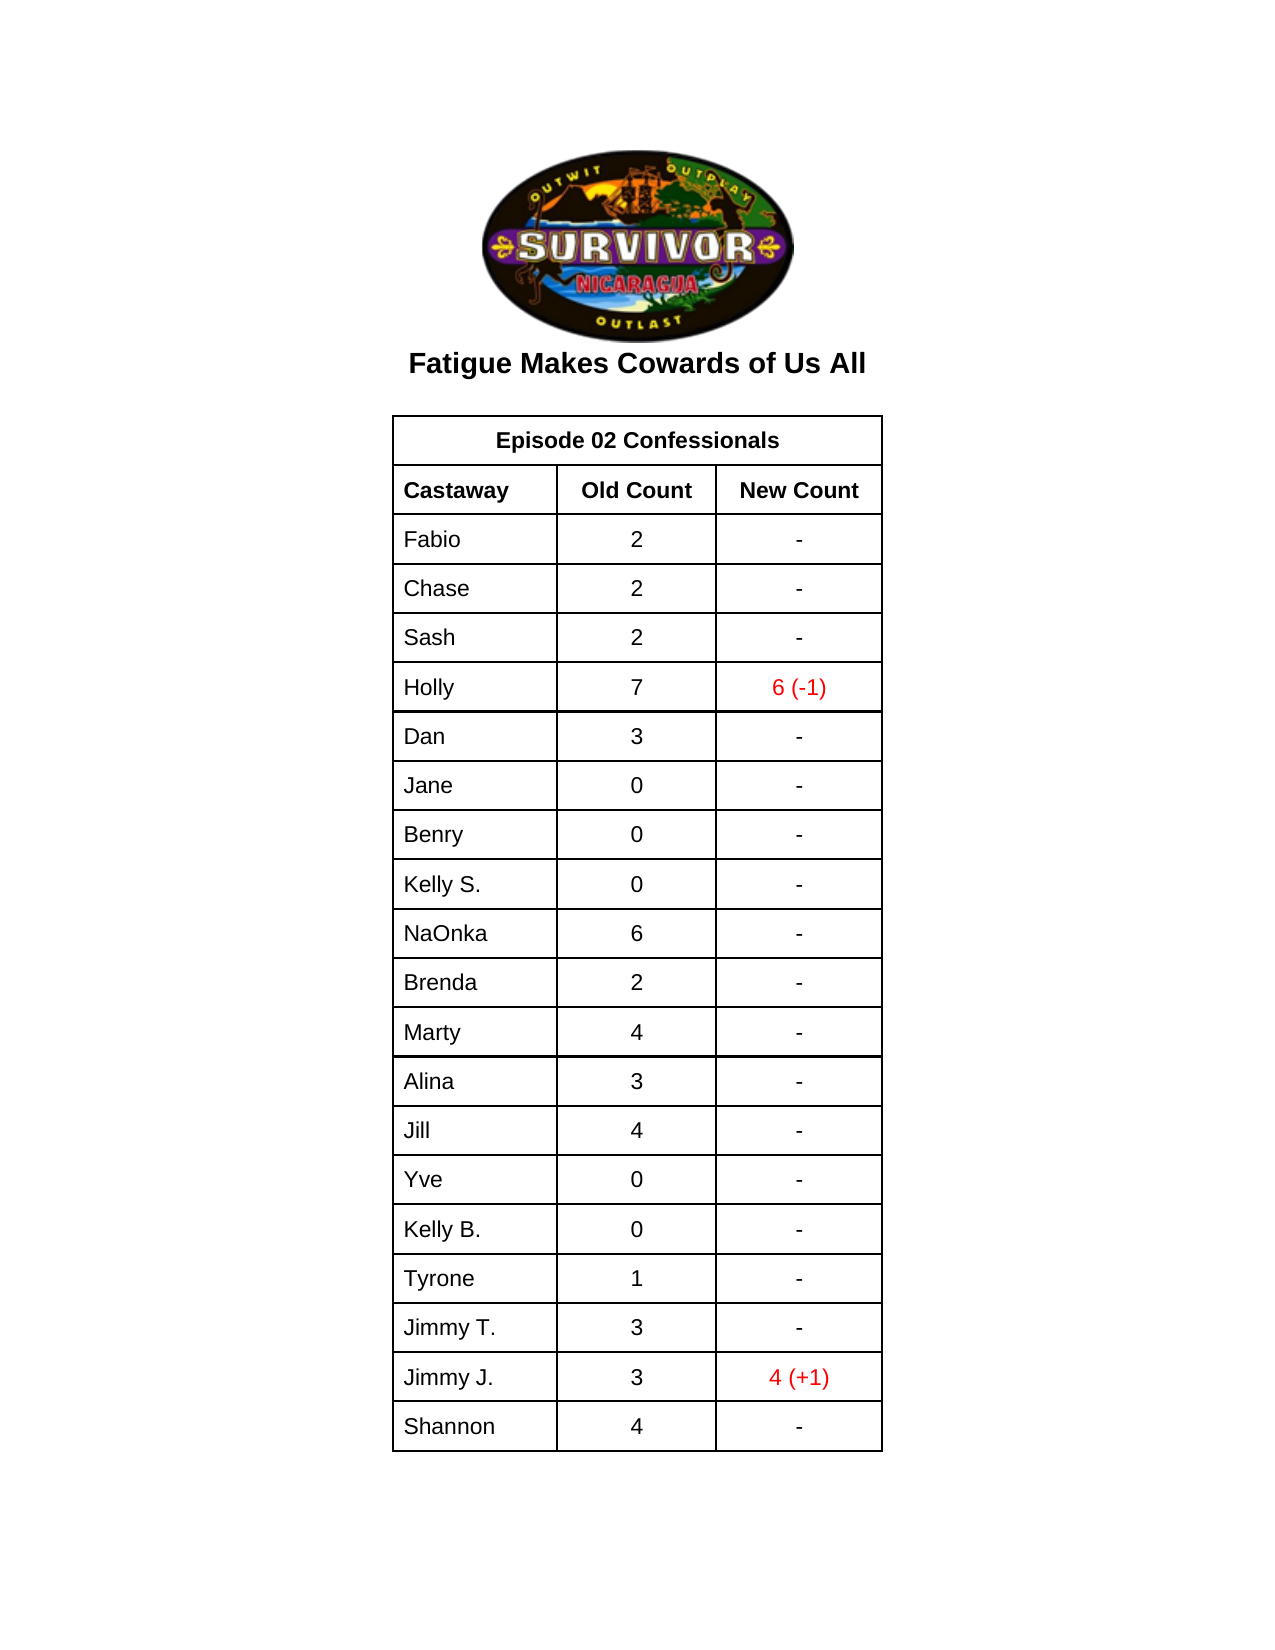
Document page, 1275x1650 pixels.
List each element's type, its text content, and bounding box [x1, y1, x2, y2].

table_cell Fabio [394, 515, 556, 563]
table_cell Jimmy T. [394, 1304, 556, 1351]
table_cell 0 [558, 811, 715, 858]
table_cell Marty [394, 1008, 556, 1055]
table_cell Sash [394, 614, 556, 661]
table_cell Brenda [394, 959, 556, 1006]
table_cell Jane [394, 762, 556, 809]
table_cell 1 [558, 1255, 715, 1302]
table_cell 0 [558, 1205, 715, 1252]
table_cell 0 [558, 1156, 715, 1203]
table_cell Old Count [558, 466, 715, 513]
table_cell 3 [558, 1058, 715, 1104]
table_cell Alina [394, 1058, 556, 1104]
table_cell Jimmy J. [394, 1353, 556, 1400]
table_cell Kelly S. [394, 860, 556, 907]
table_cell Yve [394, 1156, 556, 1203]
table_cell 6 (-1) [717, 663, 881, 710]
table_cell 7 [558, 663, 715, 710]
table_cell - [717, 1304, 881, 1351]
table_cell 4 (+1) [717, 1353, 881, 1400]
table_cell 4 [558, 1402, 715, 1449]
table_cell 0 [558, 762, 715, 809]
table_header Episode 02 Confessionals [394, 417, 881, 464]
table_cell 6 [558, 910, 715, 957]
table_cell 4 [558, 1107, 715, 1154]
table_cell - [717, 1402, 881, 1449]
table_cell - [717, 713, 881, 760]
table_cell 2 [558, 515, 715, 563]
table_cell Shannon [394, 1402, 556, 1449]
table_cell New Count [717, 466, 881, 513]
table_cell NaOnka [394, 910, 556, 957]
table_cell 3 [558, 1353, 715, 1400]
table_cell Chase [394, 565, 556, 612]
text Fatigue Makes Cowards of Us All [150, 346, 1125, 379]
table_cell - [717, 1107, 881, 1154]
table_cell - [717, 515, 881, 563]
table_cell 3 [558, 713, 715, 760]
table_cell - [717, 1255, 881, 1302]
table_cell 4 [558, 1008, 715, 1055]
table_cell - [717, 811, 881, 858]
table_cell 2 [558, 959, 715, 1006]
table_cell - [717, 860, 881, 907]
table_cell Castaway [394, 466, 556, 513]
table_cell 0 [558, 860, 715, 907]
table_cell Benry [394, 811, 556, 858]
table_cell - [717, 565, 881, 612]
table_cell Tyrone [394, 1255, 556, 1302]
table_cell Dan [394, 713, 556, 760]
table_cell Jill [394, 1107, 556, 1154]
table_cell - [717, 1205, 881, 1252]
table_cell Holly [394, 663, 556, 710]
table_cell Kelly B. [394, 1205, 556, 1252]
table_cell - [717, 1008, 881, 1055]
table_cell 2 [558, 565, 715, 612]
table_cell - [717, 910, 881, 957]
table_cell - [717, 1156, 881, 1203]
table_cell 3 [558, 1304, 715, 1351]
picture [481, 150, 794, 343]
table_cell - [717, 959, 881, 1006]
table_cell - [717, 762, 881, 809]
table_cell - [717, 614, 881, 661]
table_cell 2 [558, 614, 715, 661]
table_cell - [717, 1058, 881, 1104]
